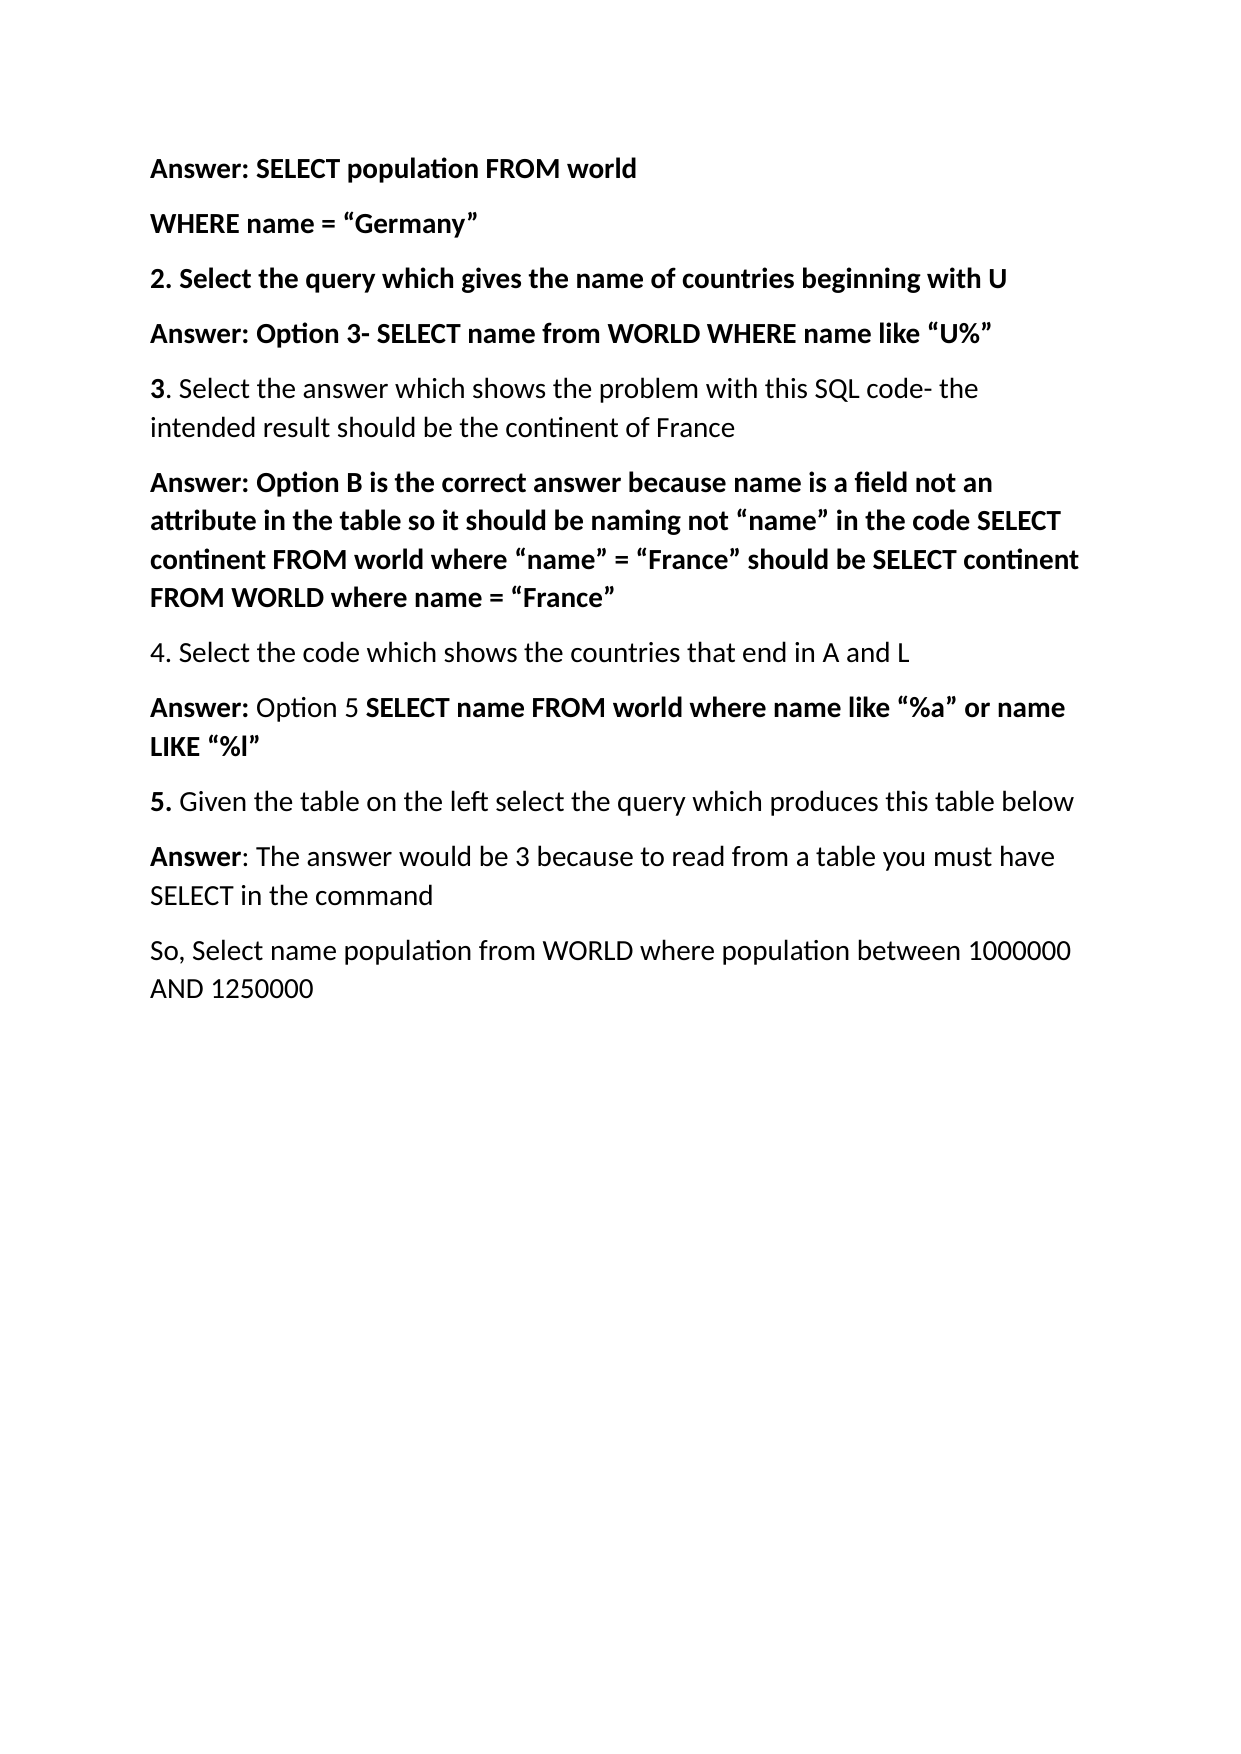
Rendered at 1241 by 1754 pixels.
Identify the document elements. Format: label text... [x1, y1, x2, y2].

text 4. Select the code which shows the countries that end in A and L [150, 634, 1090, 670]
text 2. Select the query which gives the name of countries beginning with U [150, 260, 1090, 296]
text Answer: SELECT population FROM world [150, 150, 1090, 186]
text So, Select name population from WORLD where population between 1000000 AND 1250000 [150, 932, 1090, 1006]
text Answer: The answer would be 3 because to read from a table you must have SELECT in the command [150, 838, 1090, 912]
text WHERE name = “Germany” [150, 205, 1090, 241]
text Answer: Option 5 SELECT name FROM world where name like “%a” or name LIKE “%l” [150, 689, 1090, 763]
text 3. Select the answer which shows the problem with this SQL code- the intended result should be the continent of France [150, 370, 1090, 444]
text 5. Given the table on the left select the query which produces this table below [150, 783, 1090, 819]
text Answer: Option B is the correct answer because name is a field not an attribute in the table so it should be naming not “name” in the code SELECT continent FROM world where “name” = “France” should be SELECT continent FROM WORLD where name = “France” [150, 464, 1090, 615]
text Answer: Option 3- SELECT name from WORLD WHERE name like “U%” [150, 315, 1090, 351]
